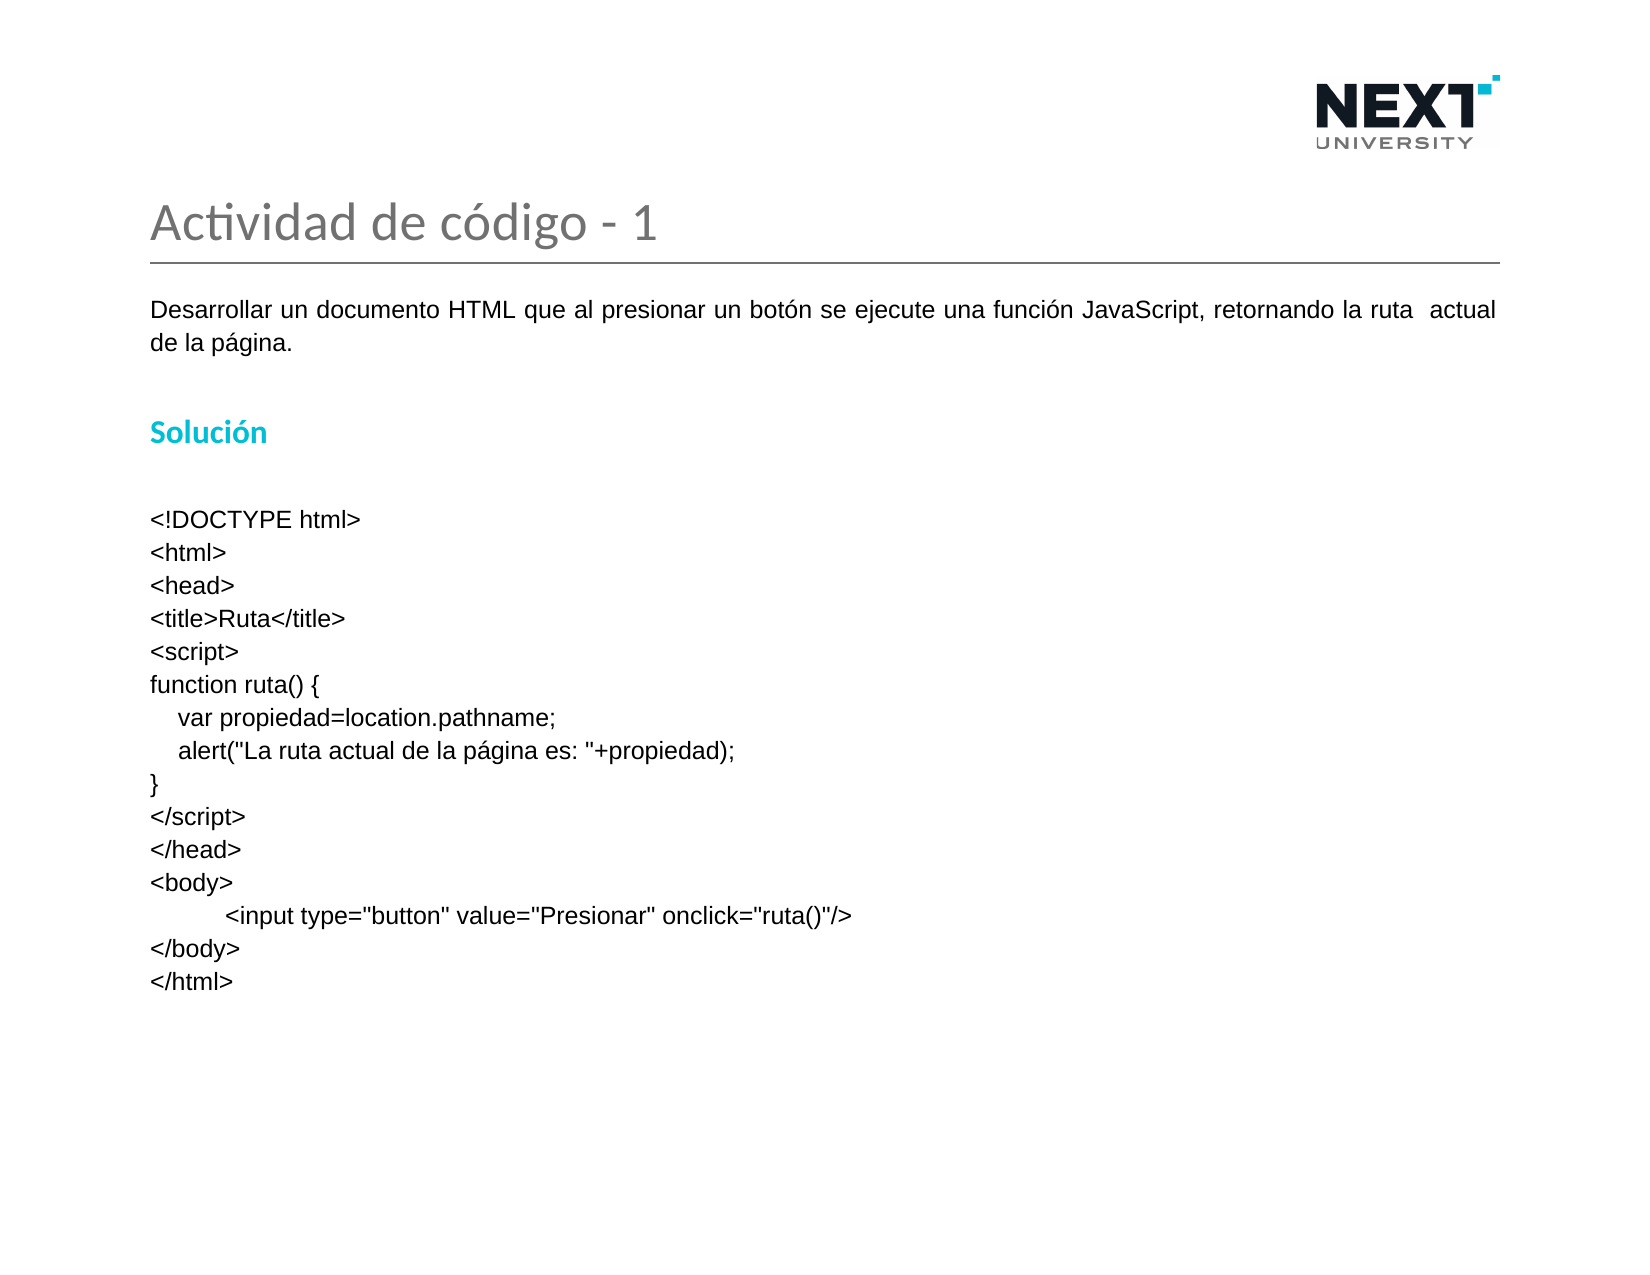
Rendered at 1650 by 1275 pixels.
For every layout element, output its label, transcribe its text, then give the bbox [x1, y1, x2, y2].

text Desarrollar un documento HTML que al presionar un botón se ejecute una función JavaScript, retornando la ruta actual de la página. [150, 295, 1500, 357]
list </html> [150, 967, 1500, 996]
list <input type="button" value="Presionar" onclick="ruta()"/> [150, 901, 1500, 930]
title Actividad de código - 1 [150, 187, 1500, 262]
list <html> [150, 538, 1500, 567]
list <script> [150, 637, 1500, 666]
list <body> [150, 868, 1500, 897]
list } [150, 769, 1500, 798]
list </body> [150, 934, 1500, 963]
list var propiedad=location.pathname; [150, 703, 1500, 732]
list <head> [150, 571, 1500, 600]
list <title>Ruta</title> [150, 604, 1500, 633]
list </script> [150, 802, 1500, 831]
list <!DOCTYPE html> [150, 505, 1500, 534]
subtitle Solución [150, 411, 1500, 499]
list function ruta() { [150, 670, 1500, 699]
list alert("La ruta actual de la página es: "+propiedad); [150, 736, 1500, 765]
picture [1316, 75, 1500, 149]
list </head> [150, 835, 1500, 864]
